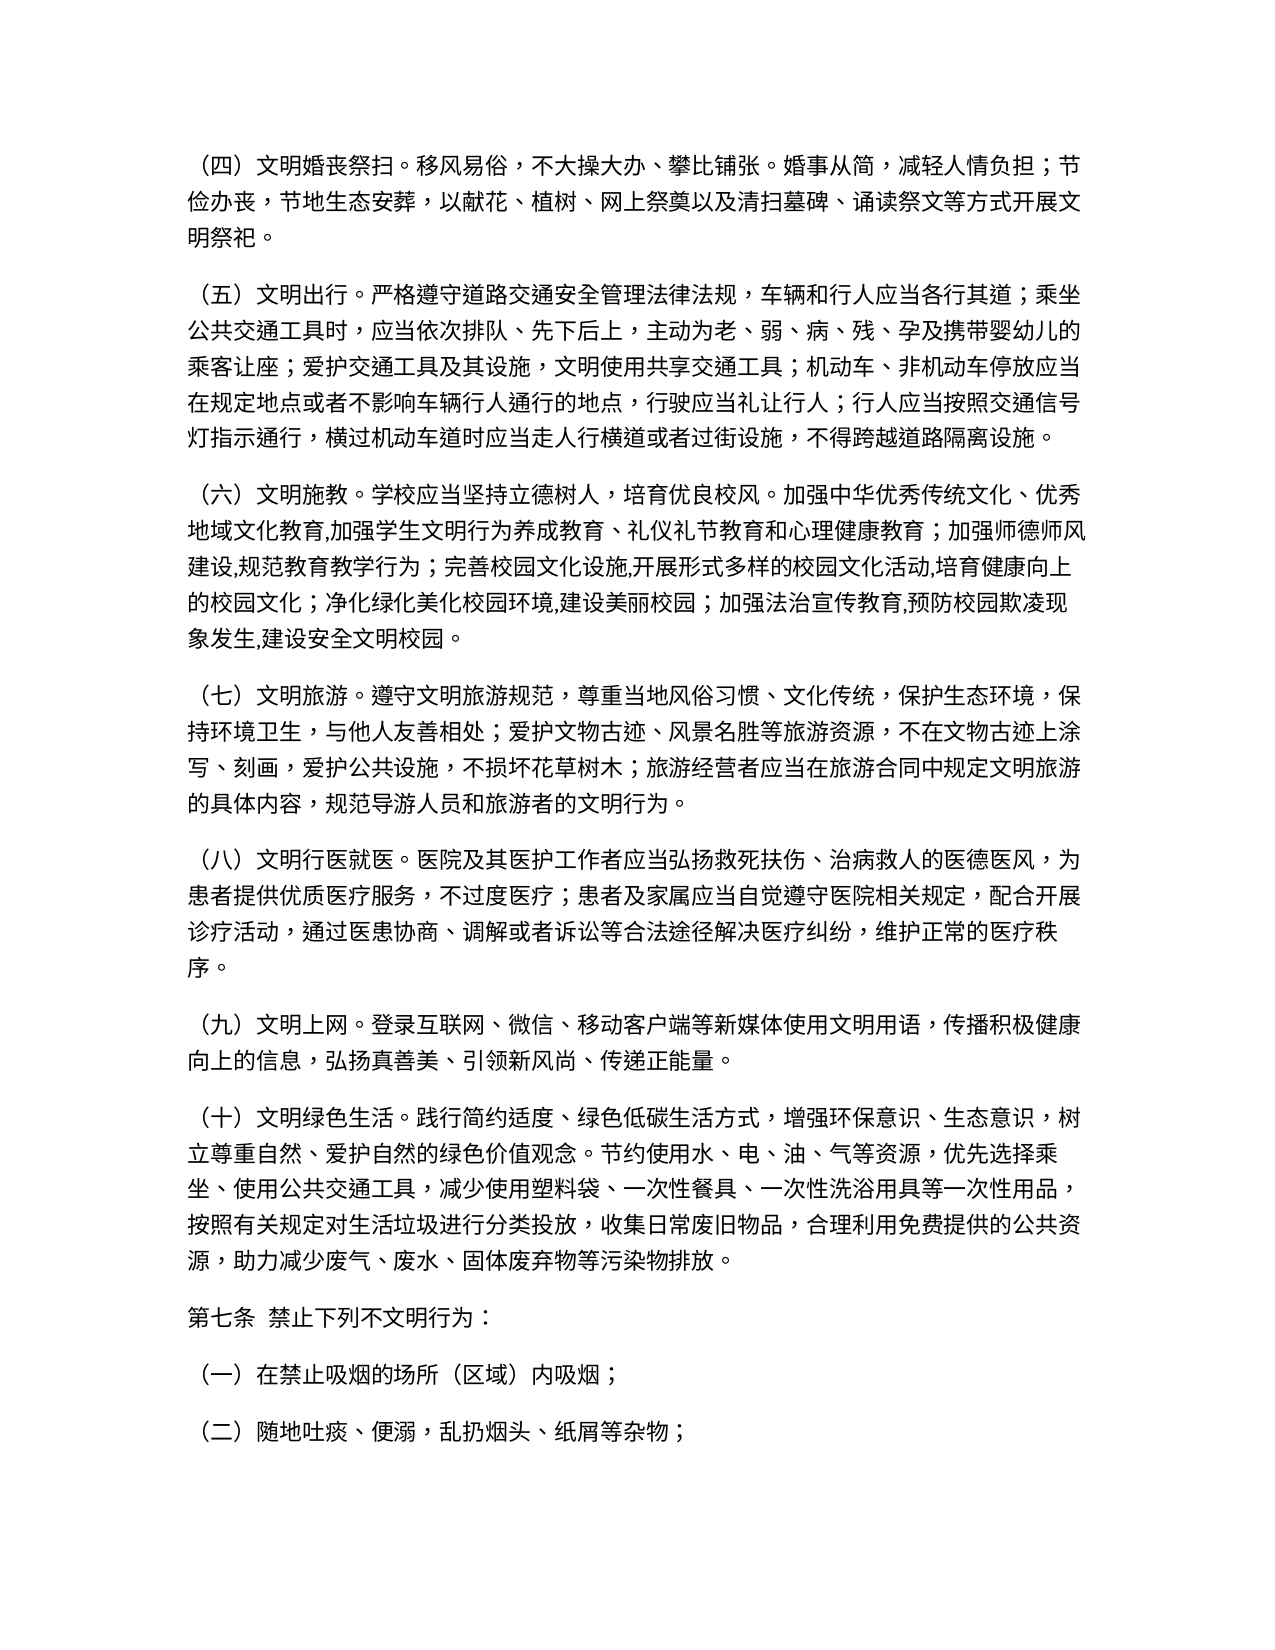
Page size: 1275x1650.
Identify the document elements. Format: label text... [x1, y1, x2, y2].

text （二）随地吐痰、便溺，乱扔烟头、纸屑等杂物； [187, 1416, 1087, 1447]
text （十）文明绿色生活。践行简约适度、绿色低碳生活方式，增强环保意识、生态意识，树立尊重自然、爱护自然的绿色价值观念。节约使用水、电、油、气等资源，优先选择乘坐、使用公共交通工具，减少使用塑料袋、一次性餐具、一次性洗浴用具等一次性用品，按照有关规定对生活垃圾进行分类投放，收集日常废旧物品，合理利用免费提供的公共资源，助力减少废气、废水、固体废弃物等污染物排放。 [187, 1102, 1087, 1277]
text （四）文明婚丧祭扫。移风易俗，不大操大办、攀比铺张。婚事从简，减轻人情负担；节俭办丧，节地生态安葬，以献花、植树、网上祭奠以及清扫墓碑、诵读祭文等方式开展文明祭祀。 [187, 150, 1087, 253]
text （八）文明行医就医。医院及其医护工作者应当弘扬救死扶伤、治病救人的医德医风，为患者提供优质医疗服务，不过度医疗；患者及家属应当自觉遵守医院相关规定，配合开展诊疗活动，通过医患协商、调解或者诉讼等合法途径解决医疗纠纷，维护正常的医疗秩序。 [187, 844, 1087, 983]
text （七）文明旅游。遵守文明旅游规范，尊重当地风俗习惯、文化传统，保护生态环境，保持环境卫生，与他人友善相处；爱护文物古迹、风景名胜等旅游资源，不在文物古迹上涂写、刻画，爱护公共设施，不损坏花草树木；旅游经营者应当在旅游合同中规定文明旅游的具体内容，规范导游人员和旅游者的文明行为。 [187, 680, 1087, 819]
text （五）文明出行。严格遵守道路交通安全管理法律法规，车辆和行人应当各行其道；乘坐公共交通工具时，应当依次排队、先下后上，主动为老、弱、病、残、孕及携带婴幼儿的乘客让座；爱护交通工具及其设施，文明使用共享交通工具；机动车、非机动车停放应当在规定地点或者不影响车辆行人通行的地点，行驶应当礼让行人；行人应当按照交通信号灯指示通行，横过机动车道时应当走人行横道或者过街设施，不得跨越道路隔离设施。 [187, 279, 1087, 454]
text 第七条 禁止下列不文明行为： [187, 1302, 1087, 1333]
text （一）在禁止吸烟的场所（区域）内吸烟； [187, 1359, 1087, 1390]
text （九）文明上网。登录互联网、微信、移动客户端等新媒体使用文明用语，传播积极健康向上的信息，弘扬真善美、引领新风尚、传递正能量。 [187, 1009, 1087, 1076]
text （六）文明施教。学校应当坚持立德树人，培育优良校风。加强中华优秀传统文化、优秀地域文化教育,加强学生文明行为养成教育、礼仪礼节教育和心理健康教育；加强师德师风建设,规范教育教学行为；完善校园文化设施,开展形式多样的校园文化活动,培育健康向上的校园文化；净化绿化美化校园环境,建设美丽校园；加强法治宣传教育,预防校园欺凌现象发生,建设安全文明校园。 [187, 479, 1087, 654]
